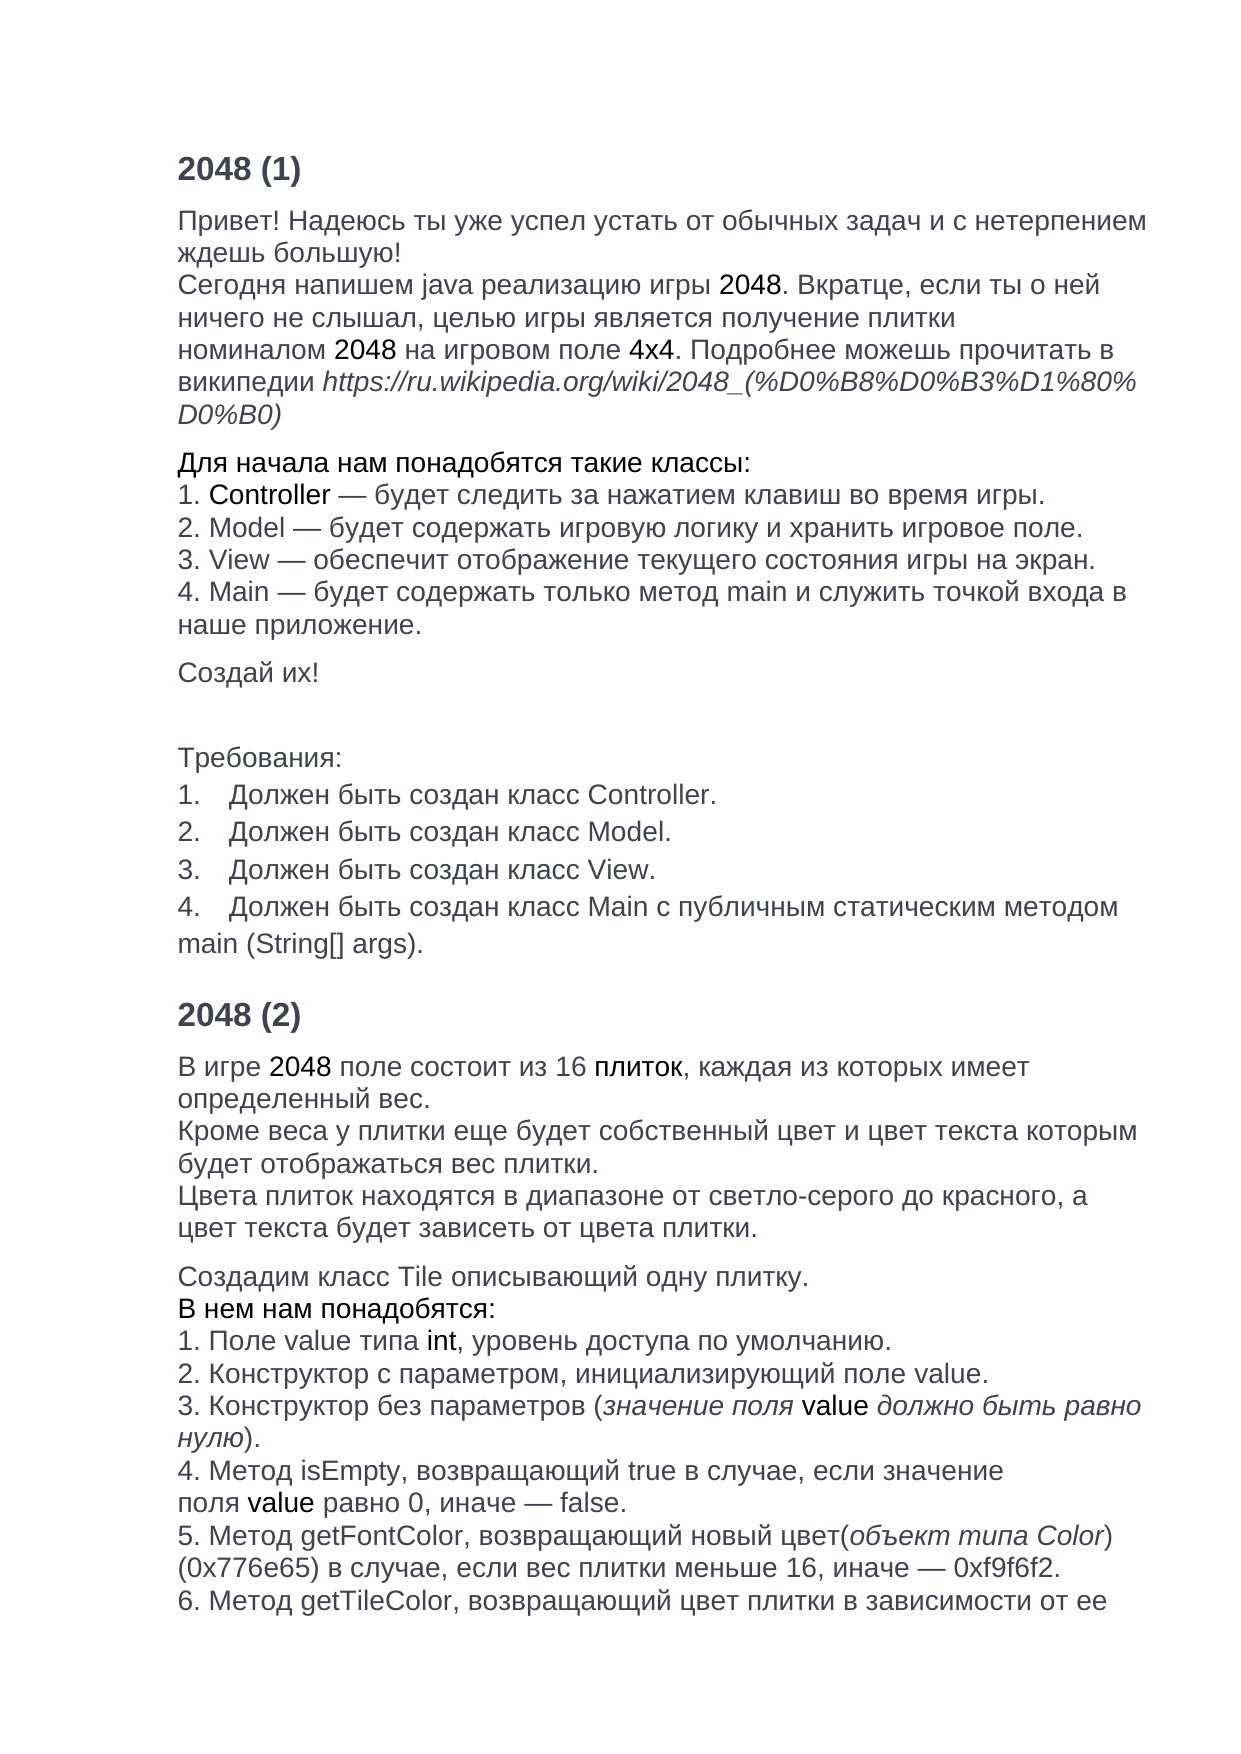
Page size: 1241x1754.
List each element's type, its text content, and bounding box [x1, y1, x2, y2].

text В игре 2048 поле состоит из 16 плиток, каждая из которых имеет определенный вес. Кроме веса у плитки еще будет собственный цвет и цвет текста которым будет отображаться вес плитки. Цвета плиток находятся в диапазоне от светло-серого до красного, а цвет текста будет зависеть от цвета плитки. [177, 1049, 1152, 1244]
text Требования: 1. Должен быть создан класс Controller. 2. Должен быть создан класс Model. 3. Должен быть создан класс View. 4. Должен быть создан класс Main с публичным статическим методом main (String[] args). [177, 704, 1152, 959]
text Для начала нам понадобятся такие классы: 1. Controller — будет следить за нажатием клавиш во время игры. 2. Model — будет содержать игровую логику и хранить игровое поле. 3. View — обеспечит отображение текущего состояния игры на экран. 4. Main — будет содержать только метод main и служить точкой входа в наше приложение. [177, 446, 1152, 640]
text Создай их! [177, 656, 1152, 688]
text 2048 (2) [177, 995, 1152, 1034]
text 2048 (1) [177, 149, 1152, 188]
text Привет! Надеюсь ты уже успел устать от обычных задач и с нетерпением ждешь большую! Сегодня напишем java реализацию игры 2048. Вкратце, если ты о ней ничего не слышал, целью игры является получение плитки номиналом 2048 на игровом поле 4х4. Подробнее можешь прочитать в википедии https://ru.wikipedia.org/wiki/2048_(%D0%B8%D0%B3%D1%80%D0%B0) [177, 203, 1152, 430]
